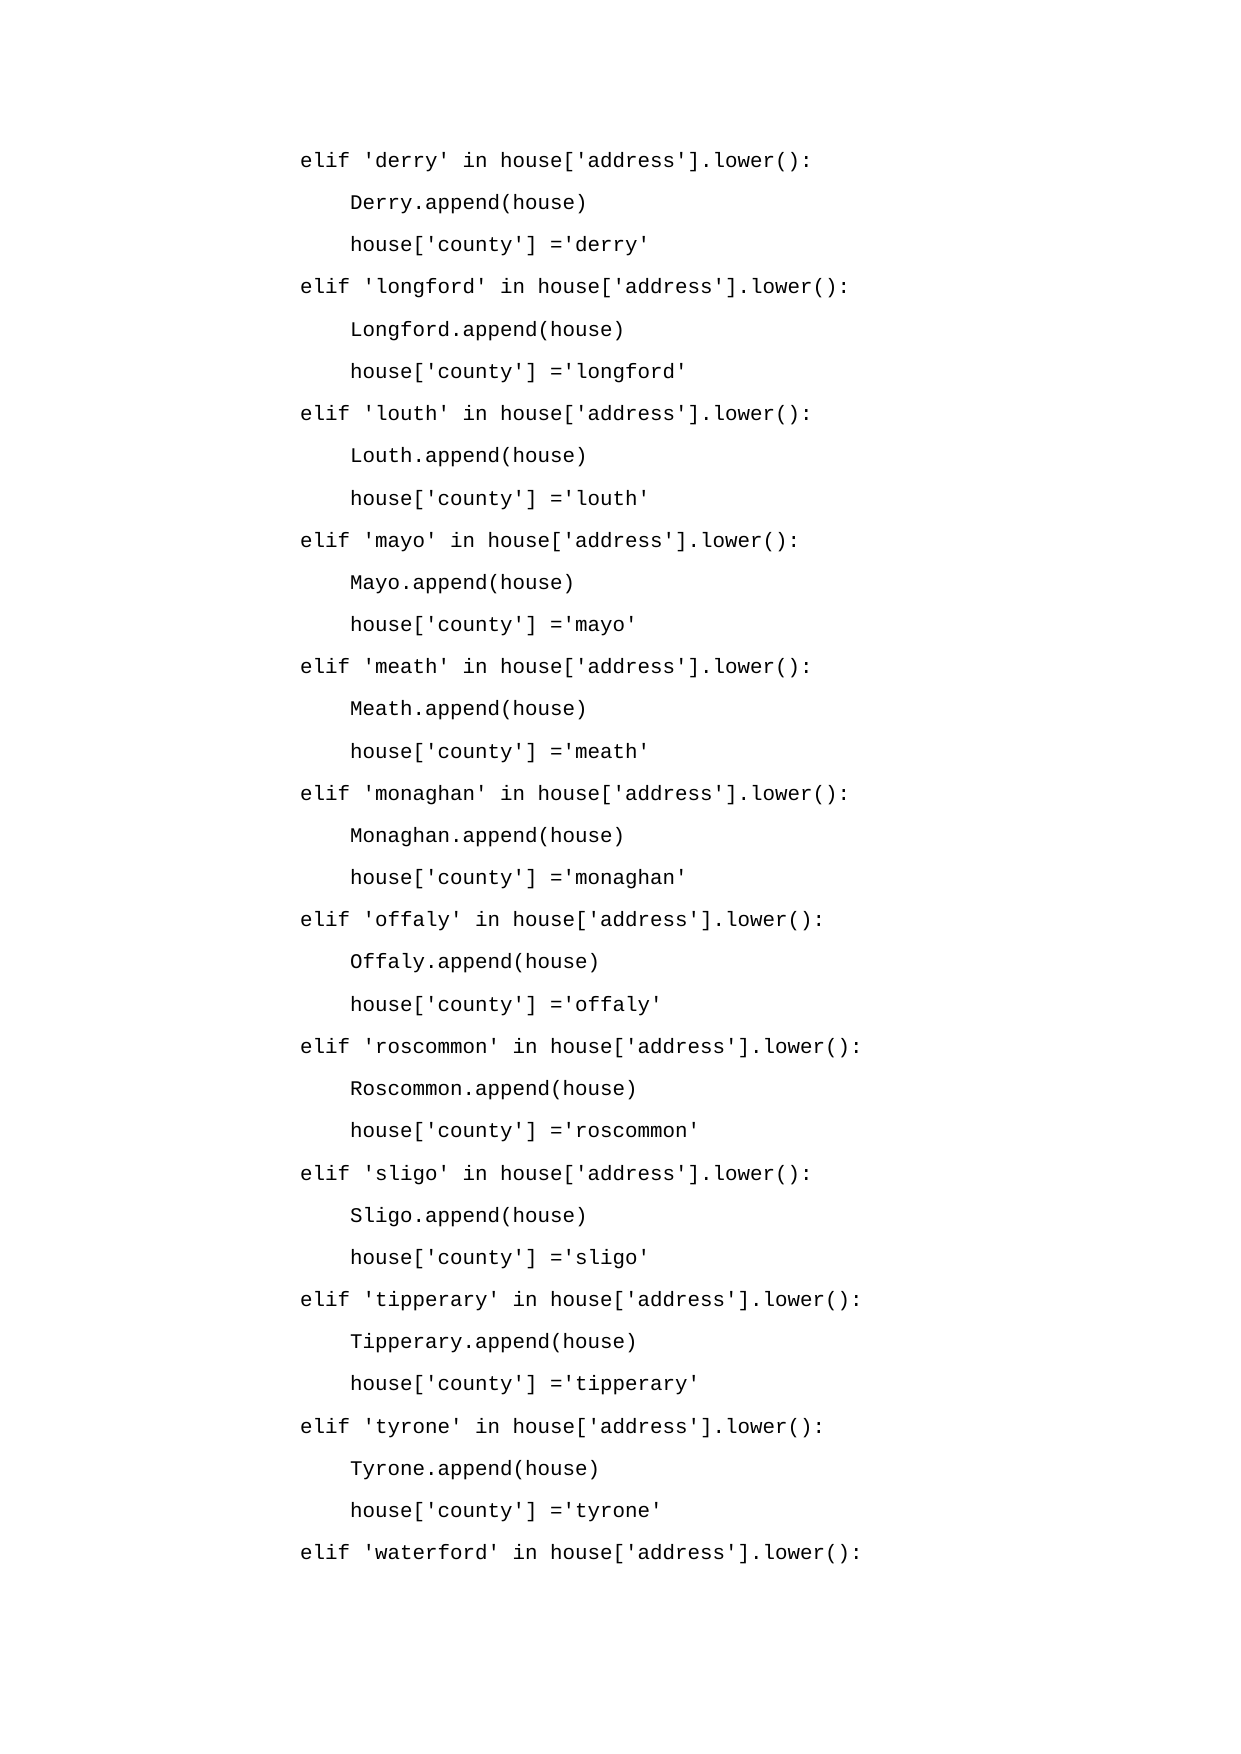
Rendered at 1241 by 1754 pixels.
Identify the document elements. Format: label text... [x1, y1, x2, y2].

text elif 'waterford' in house['address'].lower(): [150, 1542, 1090, 1566]
text elif 'tipperary' in house['address'].lower(): [150, 1289, 1090, 1313]
text elif 'sligo' in house['address'].lower(): [150, 1162, 1090, 1186]
text house['county'] ='tyrone' [150, 1500, 1090, 1524]
text elif 'monaghan' in house['address'].lower(): [150, 783, 1090, 806]
text Louth.append(house) [150, 445, 1090, 469]
text house['county'] ='roscommon' [150, 1120, 1090, 1144]
text Monaghan.append(house) [150, 825, 1090, 849]
text house['county'] ='sligo' [150, 1247, 1090, 1271]
text house['county'] ='derry' [150, 234, 1090, 258]
text Longford.append(house) [150, 319, 1090, 342]
text Sligo.append(house) [150, 1205, 1090, 1228]
text house['county'] ='offaly' [150, 994, 1090, 1017]
text house['county'] ='mayo' [150, 614, 1090, 638]
text Derry.append(house) [150, 192, 1090, 216]
text Offaly.append(house) [150, 952, 1090, 975]
text house['county'] ='longford' [150, 361, 1090, 384]
text elif 'louth' in house['address'].lower(): [150, 403, 1090, 427]
text Roscommon.append(house) [150, 1078, 1090, 1102]
text elif 'offaly' in house['address'].lower(): [150, 909, 1090, 933]
text house['county'] ='tipperary' [150, 1373, 1090, 1397]
text Tyrone.append(house) [150, 1458, 1090, 1481]
text elif 'meath' in house['address'].lower(): [150, 656, 1090, 680]
text elif 'derry' in house['address'].lower(): [150, 150, 1090, 174]
text elif 'roscommon' in house['address'].lower(): [150, 1036, 1090, 1059]
text house['county'] ='monaghan' [150, 867, 1090, 891]
text house['county'] ='louth' [150, 487, 1090, 511]
text house['county'] ='meath' [150, 741, 1090, 764]
text elif 'longford' in house['address'].lower(): [150, 277, 1090, 300]
text elif 'tyrone' in house['address'].lower(): [150, 1416, 1090, 1439]
text Tipperary.append(house) [150, 1331, 1090, 1355]
text Meath.append(house) [150, 698, 1090, 722]
text elif 'mayo' in house['address'].lower(): [150, 530, 1090, 553]
text Mayo.append(house) [150, 572, 1090, 596]
